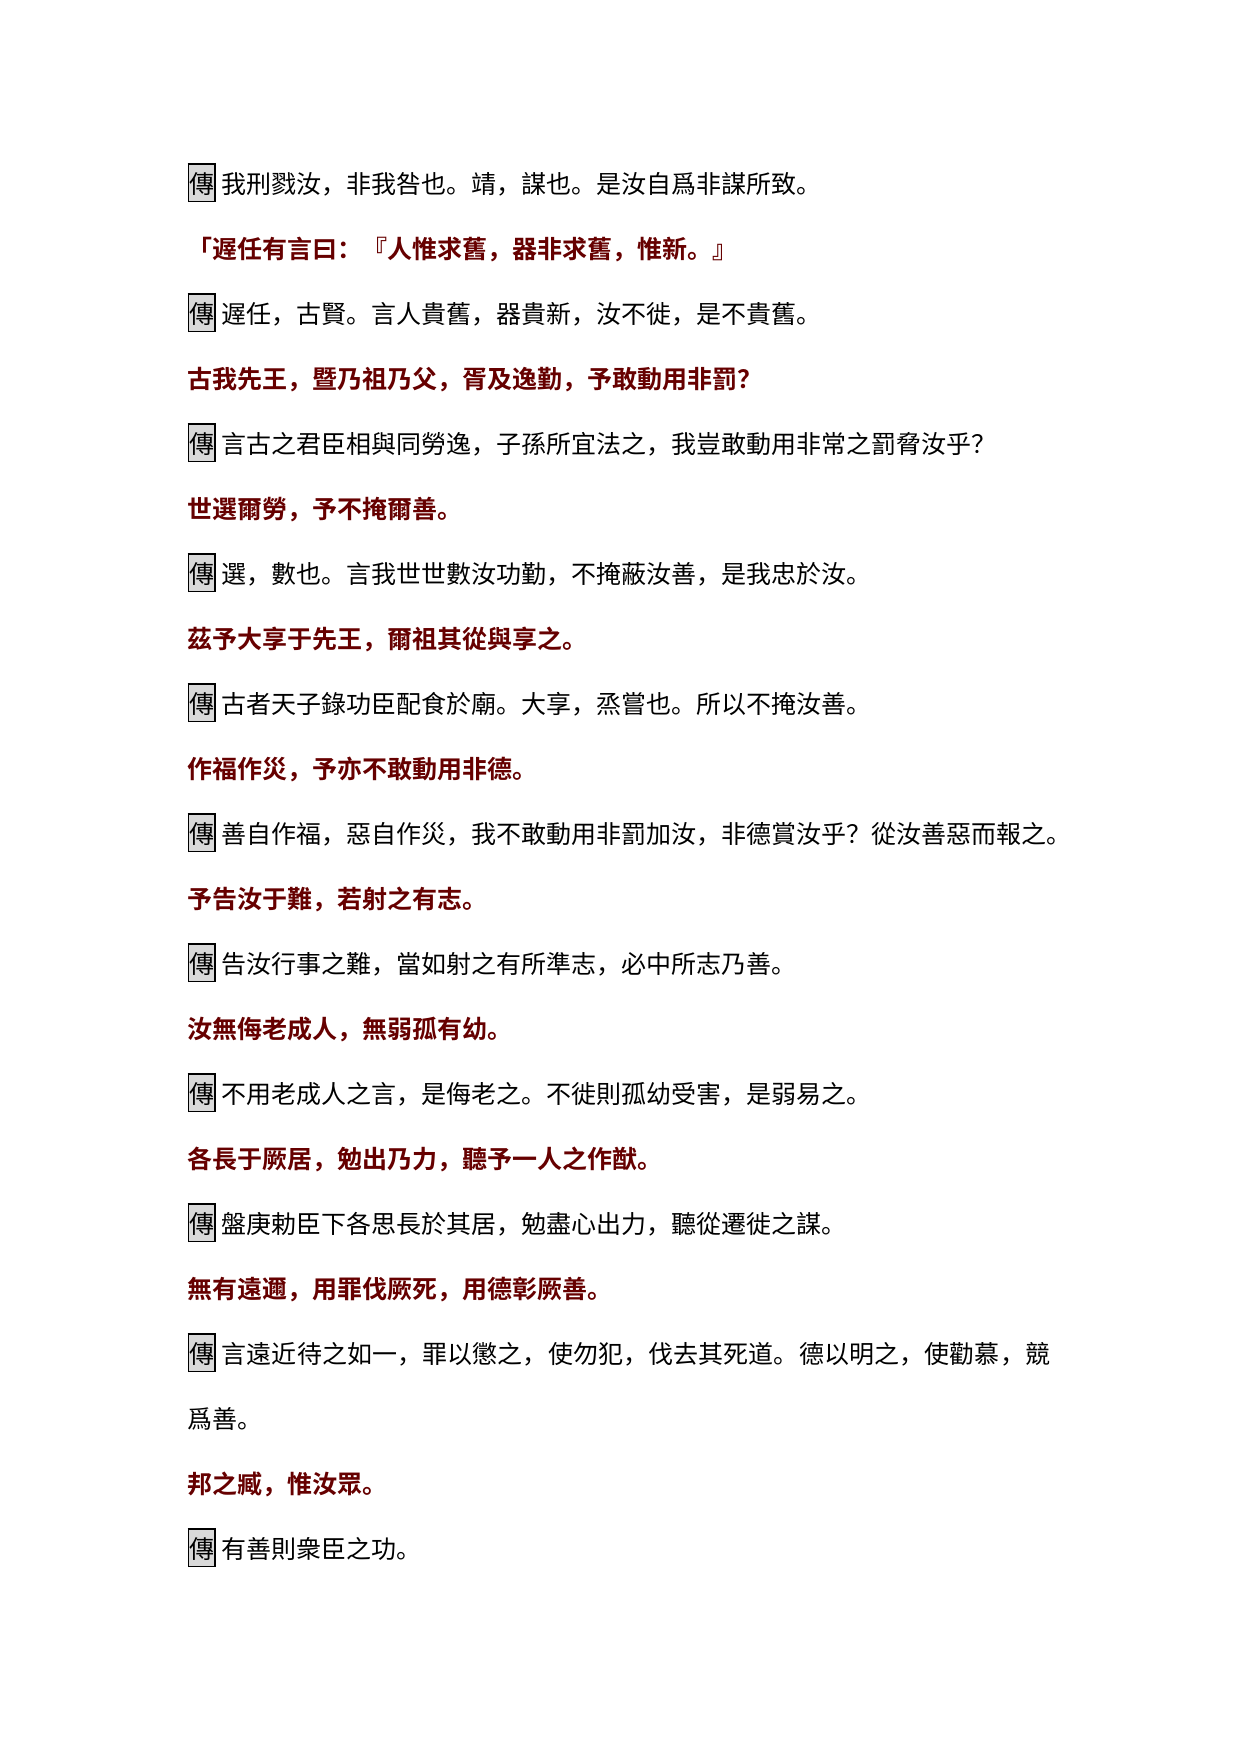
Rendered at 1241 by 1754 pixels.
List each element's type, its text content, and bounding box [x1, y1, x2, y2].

text 予告汝于難，若射之有志。 [187, 865, 1053, 930]
text 各長于厥居，勉出乃力，聽予一人之作猷。 [187, 1125, 1053, 1190]
text 傳 有善則衆臣之功。 [187, 1515, 1053, 1580]
text 傳 我刑戮汝，非我咎也。靖，謀也。是汝自爲非謀所致。 [187, 150, 1053, 215]
text 傳 告汝行事之難，當如射之有所準志，必中所志乃善。 [187, 930, 1053, 995]
text 無有遠邇，用罪伐厥死，用德彰厥善。 [187, 1255, 1053, 1320]
text 傳 不用老成人之言，是侮老之。不徙則孤幼受害，是弱易之。 [187, 1060, 1053, 1125]
text 傳 遟任，古賢。言人貴舊，器貴新，汝不徙，是不貴舊。 [187, 280, 1053, 345]
text 作福作災，予亦不敢動用非德。 [187, 735, 1053, 800]
text 傳 盤庚勅臣下各思長於其居，勉盡心出力，聽從遷徙之謀。 [187, 1190, 1053, 1255]
text 茲予大享于先王，爾祖其從與享之。 [187, 605, 1053, 670]
text 世選爾勞，予不掩爾善。 [187, 475, 1053, 540]
text 傳 言古之君臣相與同勞逸，子孫所宜法之，我豈敢動用非常之罰脅汝乎？ [187, 410, 1053, 475]
text 傳 選，數也。言我世世數汝功勤，不掩蔽汝善，是我忠於汝。 [187, 540, 1053, 605]
text 古我先王，暨乃祖乃父，胥及逸勤，予敢動用非罰？ [187, 345, 1053, 410]
text 邦之臧，惟汝眾。 [187, 1450, 1053, 1515]
text 汝無侮老成人，無弱孤有幼。 [187, 995, 1053, 1060]
text 傳 古者天子錄功臣配食於廟。大享，烝嘗也。所以不掩汝善。 [187, 670, 1053, 735]
text 傳 善自作福，惡自作災，我不敢動用非罰加汝，非德賞汝乎？從汝善惡而報之。 [187, 800, 1053, 865]
text 「遟任有言曰：『人惟求舊，器非求舊，惟新。』 [187, 215, 1053, 280]
text 傳 言遠近待之如一，罪以懲之，使勿犯，伐去其死道。德以明之，使勸慕，競爲善。 [187, 1320, 1053, 1450]
